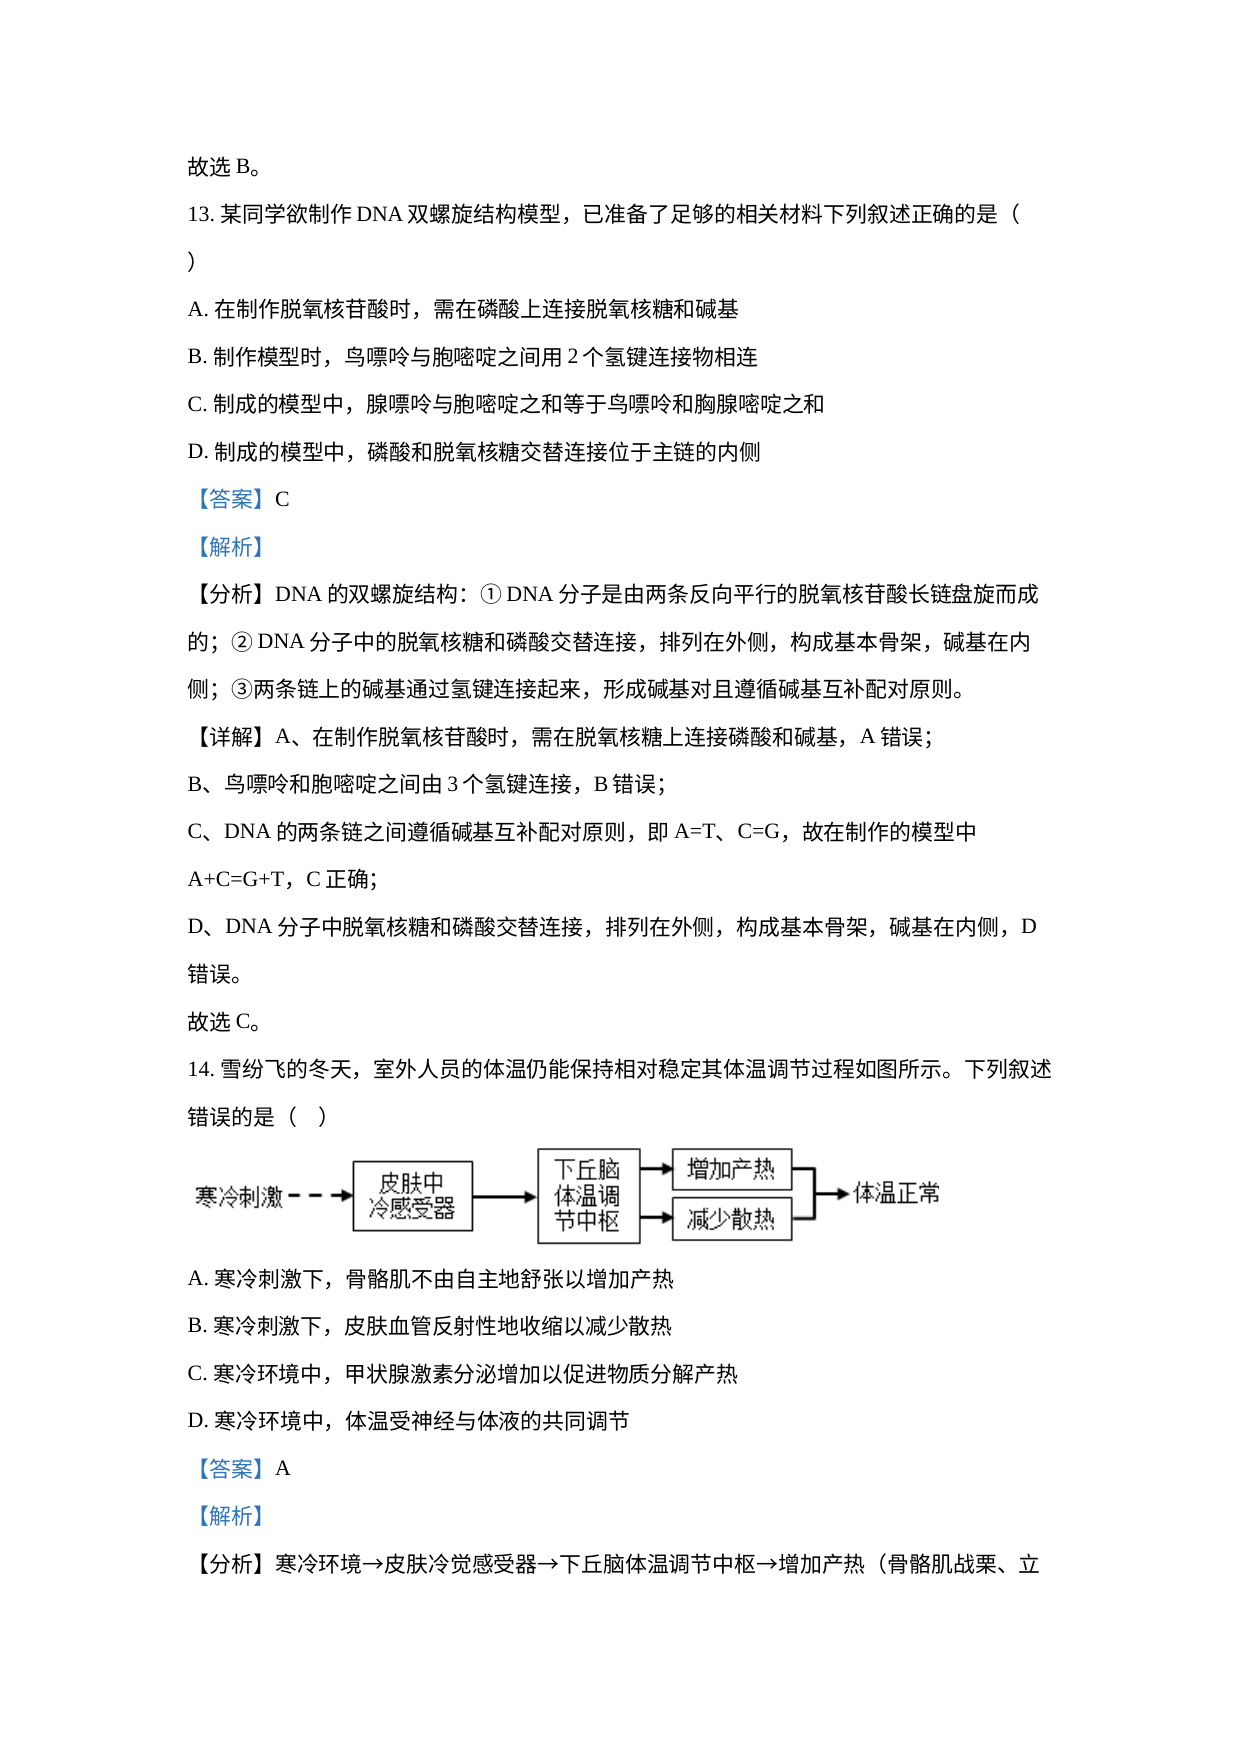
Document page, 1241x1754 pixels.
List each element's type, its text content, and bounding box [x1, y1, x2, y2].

text 【详解】A、在制作脱氧核苷酸时，需在脱氧核糖上连接磷酸和碱基，A错误； [187, 720, 1053, 752]
text C、DNA的两条链之间遵循碱基互补配对原则，即A=T、C=G，故在制作的模型中A+C=G+T，C正确； [187, 815, 1053, 894]
text 14. 雪纷飞的冬天，室外人员的体温仍能保持相对稳定其体温调节过程如图所示。下列叙述错误的是（ ） [187, 1052, 1053, 1132]
text D、DNA分子中脱氧核糖和磷酸交替连接，排列在外侧，构成基本骨架，碱基在内侧，D错误。 [187, 910, 1053, 989]
text D. 制成的模型中，磷酸和脱氧核糖交替连接位于主链的内侧 [187, 435, 1053, 467]
text B. 寒冷刺激下，皮肤血管反射性地收缩以减少散热 [187, 1309, 1053, 1341]
text C. 制成的模型中，腺嘌呤与胞嘧啶之和等于鸟嘌呤和胸腺嘧啶之和 [187, 387, 1053, 419]
text 【解析】 [187, 530, 1053, 562]
text A. 在制作脱氧核苷酸时，需在磷酸上连接脱氧核糖和碱基 [187, 292, 1053, 324]
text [187, 1547, 1053, 1578]
text A. 寒冷刺激下，骨骼肌不由自主地舒张以增加产热 [187, 1262, 1053, 1293]
text 故选B。 [187, 150, 1053, 182]
text D. 寒冷环境中，体温受神经与体液的共同调节 [187, 1404, 1053, 1436]
text 13. 某同学欲制作DNA双螺旋结构模型，已准备了足够的相关材料下列叙述正确的是（ ） [187, 197, 1053, 277]
text B. 制作模型时，鸟嘌呤与胞嘧啶之间用2个氢键连接物相连 [187, 340, 1053, 372]
text 【解析】 [187, 1499, 1053, 1531]
text 【答案】A [187, 1452, 1053, 1483]
text 【答案】C [187, 482, 1053, 514]
text B、鸟嘌呤和胞嘧啶之间由3个氢键连接，B错误； [187, 767, 1053, 799]
text C. 寒冷环境中，甲状腺激素分泌增加以促进物质分解产热 [187, 1357, 1053, 1388]
text 故选C。 [187, 1005, 1053, 1037]
picture [187, 1147, 939, 1249]
text 【分析】DNA的双螺旋结构：①DNA分子是由两条反向平行的脱氧核苷酸长链盘旋而成的；②DNA分子中的脱氧核糖和磷酸交替连接，排列在外侧，构成基本骨架，碱基在内侧；③两条链上的碱基通过氢键连接起来，形成碱基对且遵循碱基互补配对原则。 [187, 577, 1053, 704]
